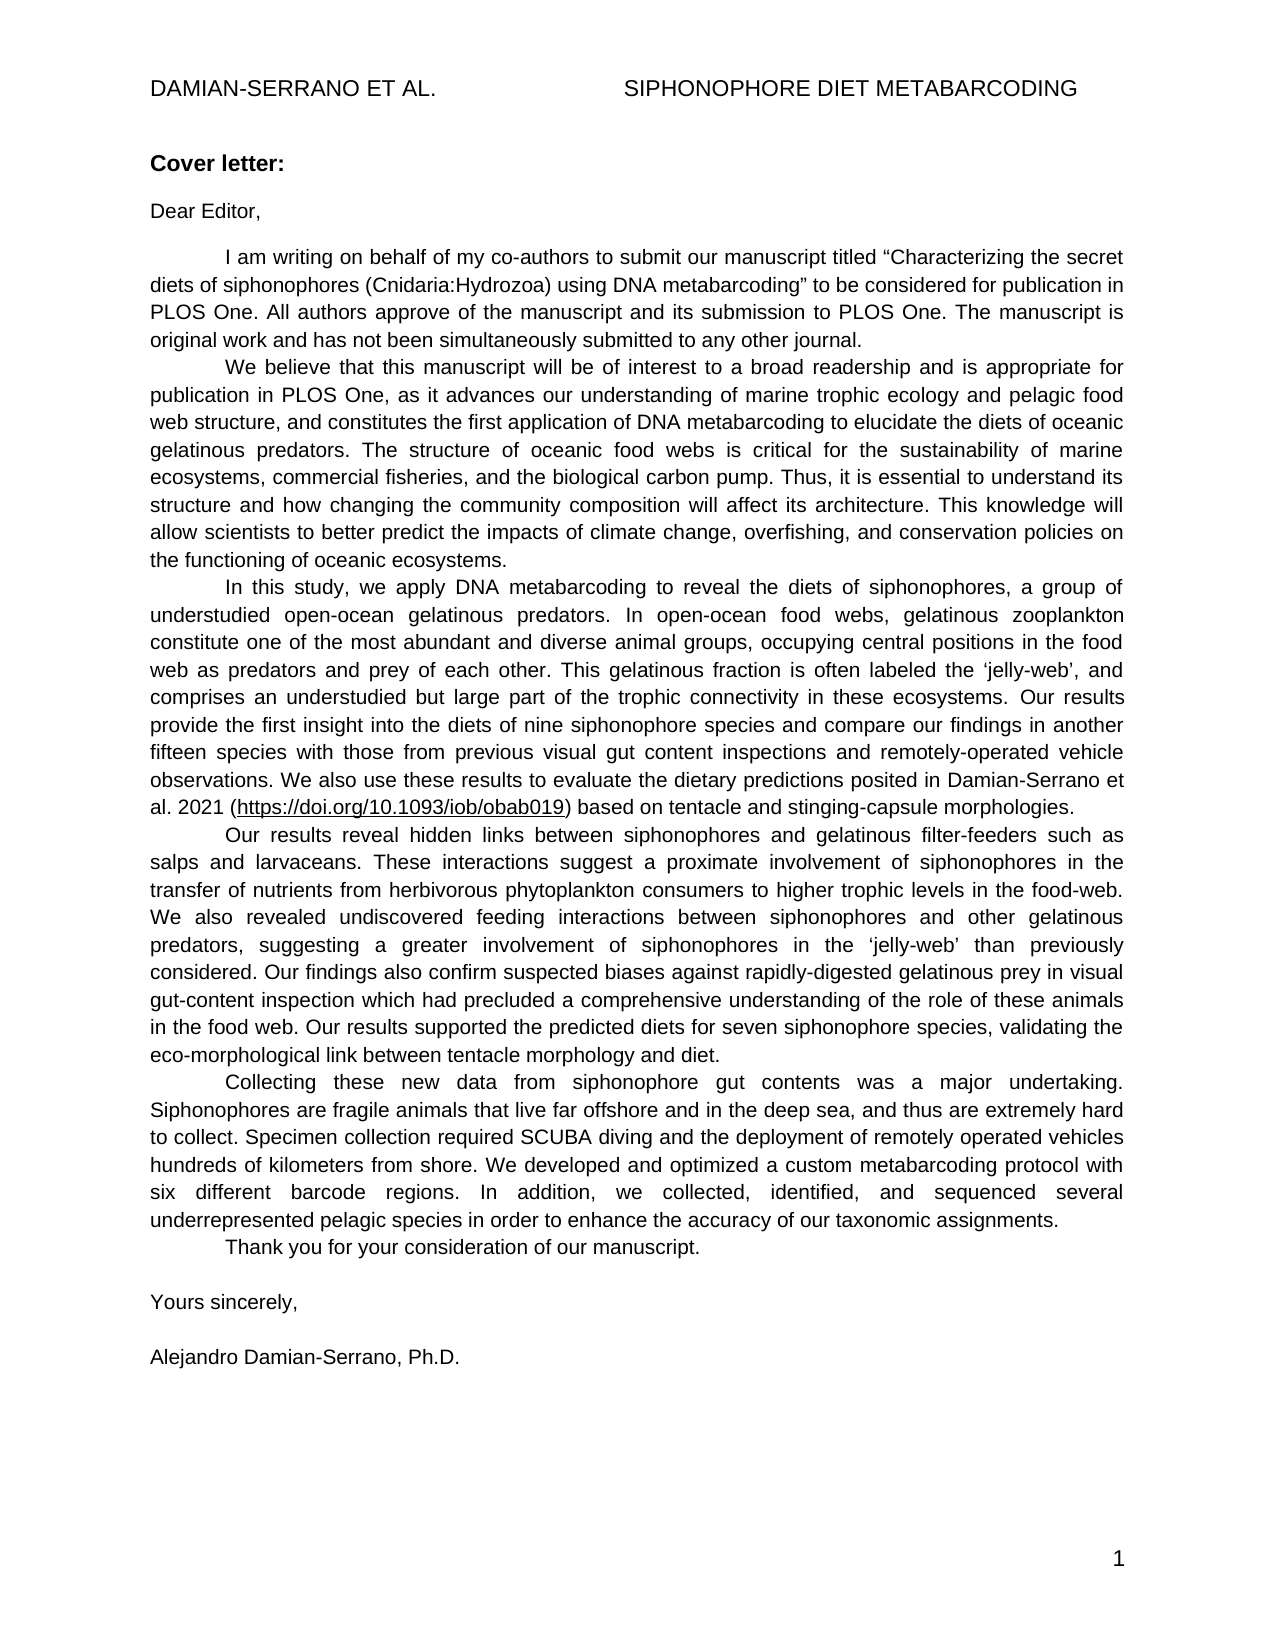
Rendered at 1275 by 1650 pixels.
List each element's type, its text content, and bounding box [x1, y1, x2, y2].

text Alejandro Damian-Serrano, Ph.D. [150, 1345, 1125, 1369]
text Collecting these new data from siphonophore gut contents was a major undertaking. Siphonophores are fragile animals that live far offshore and in the deep sea, and thus are extremely hard to collect. Specimen collection required SCUBA diving and the deployment of remotely operated vehicles hundreds of kilometers from shore. We developed and optimized a custom metabarcoding protocol with six different barcode regions. In addition, we collected, identified, and sequenced several underrepresented pelagic species in order to enhance the accuracy of our taxonomic assignments. [150, 1070, 1125, 1232]
text I am writing on behalf of my co-authors to submit our manuscript titled “Characterizing the secret diets of siphonophores (Cnidaria:Hydrozoa) using DNA metabarcoding” to be considered for publication in PLOS One. All authors approve of the manuscript and its submission to PLOS One. The manuscript is original work and has not been simultaneously submitted to any other journal. [150, 245, 1125, 352]
text Thank you for your consideration of our manuscript. [150, 1235, 1125, 1259]
text In this study, we apply DNA metabarcoding to reveal the diets of siphonophores, a group of understudied open-ocean gelatinous predators. In open-ocean food webs, gelatinous zooplankton constitute one of the most abundant and diverse animal groups, occupying central positions in the food web as predators and prey of each other. This gelatinous fraction is often labeled the ‘jelly-web’, and comprises an understudied but large part of the trophic connectivity in these ecosystems. Our results provide the first insight into the diets of nine siphonophore species and compare our findings in another fifteen species with those from previous visual gut content inspections and remotely-operated vehicle observations. We also use these results to evaluate the dietary predictions posited in Damian-Serrano et al. 2021 (https://doi.org/10.1093/iob/obab019) based on tentacle and stinging-capsule morphologies. [150, 682, 1125, 819]
text Cover letter: [150, 150, 1125, 176]
text Our results reveal hidden links between siphonophores and gelatinous filter-feeders such as salps and larvaceans. These interactions suggest a proximate involvement of siphonophores in the transfer of nutrients from herbivorous phytoplankton consumers to higher trophic levels in the food-web. We also revealed undiscovered feeding interactions between siphonophores and other gelatinous predators, suggesting a greater involvement of siphonophores in the ‘jelly-web’ than previously considered. Our findings also confirm suspected biases against rapidly-digested gelatinous prey in visual gut-content inspection which had precluded a comprehensive understanding of the role of these animals in the food web. Our results supported the predicted diets for seven siphonophore species, validating the eco-morphological link between tentacle morphology and diet. [150, 823, 1125, 1067]
text Yours sincerely, [150, 1290, 1125, 1314]
text We believe that this manuscript will be of interest to a broad readership and is appropriate for publication in PLOS One, as it advances our understanding of marine trophic ecology and pelagic food web structure, and constitutes the first application of DNA metabarcoding to elucidate the diets of oceanic gelatinous predators. The structure of oceanic food webs is critical for the sustainability of marine ecosystems, commercial fisheries, and the biological carbon pump. Thus, it is essential to understand its structure and how changing the community composition will affect its architecture. This knowledge will allow scientists to better predict the impacts of climate change, overfishing, and conservation policies on the functioning of oceanic ecosystems. [150, 355, 1125, 572]
text Dear Editor, [150, 199, 1125, 223]
